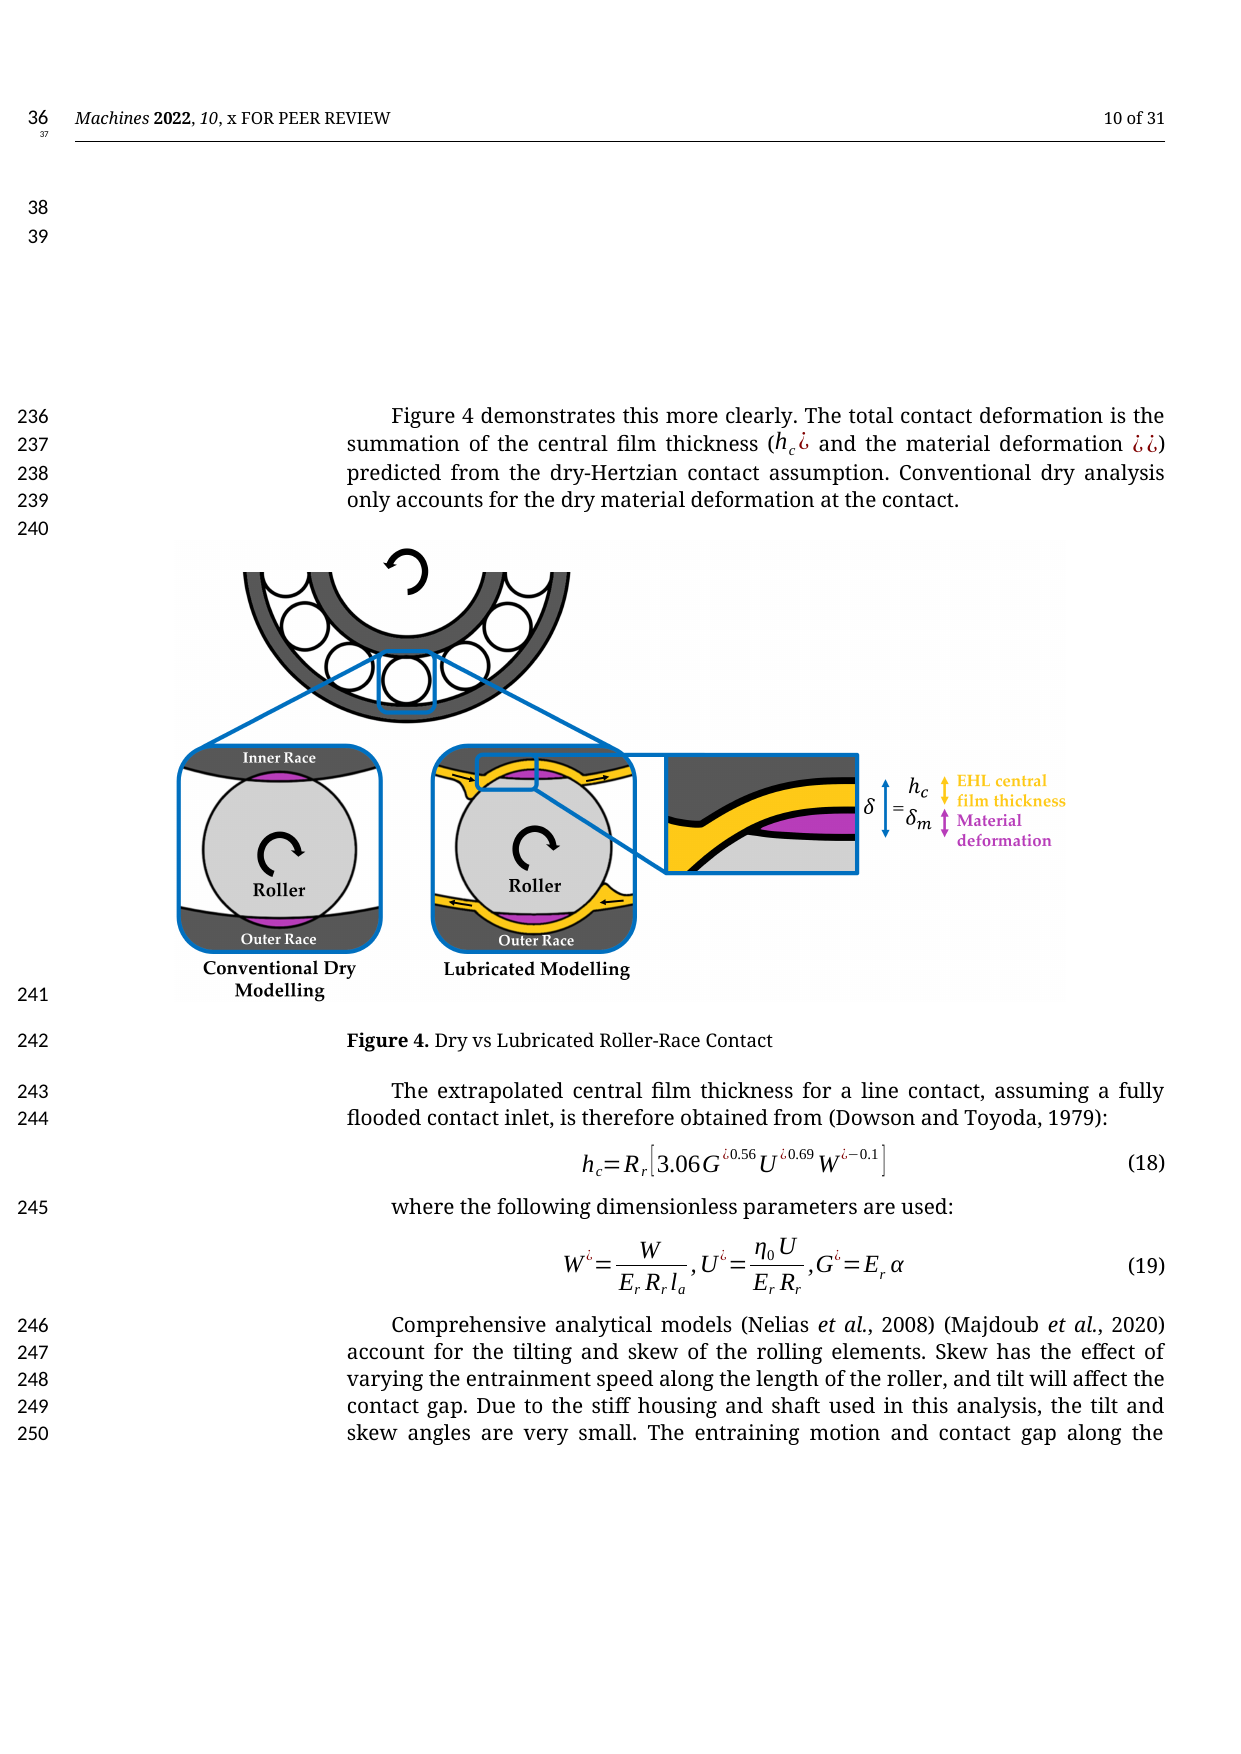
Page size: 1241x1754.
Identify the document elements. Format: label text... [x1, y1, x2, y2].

table_header [347, 1220, 1120, 1311]
table_header (19) [1120, 1220, 1165, 1311]
table_header (18) [1120, 1131, 1165, 1193]
text where the following dimensionless parameters are used: [347, 1193, 1165, 1220]
text Figure 4 demonstrates this more clearly. The total contact deformation is the summation of the central film thickness ( and the material deformation ) predicted from the dry-Hertzian contact assumption. Conventional dry analysis only accounts for the dry material deformation at the contact. [347, 402, 1165, 513]
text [347, 1311, 1165, 1447]
picture [174, 540, 1067, 1002]
table_header [347, 1131, 1120, 1193]
text Figure 4. Dry vs Lubricated Roller-Race Contact [347, 1028, 1165, 1052]
text The extrapolated central film thickness for a line contact, assuming a fully flooded contact inlet, is therefore obtained from : [347, 1077, 1165, 1131]
